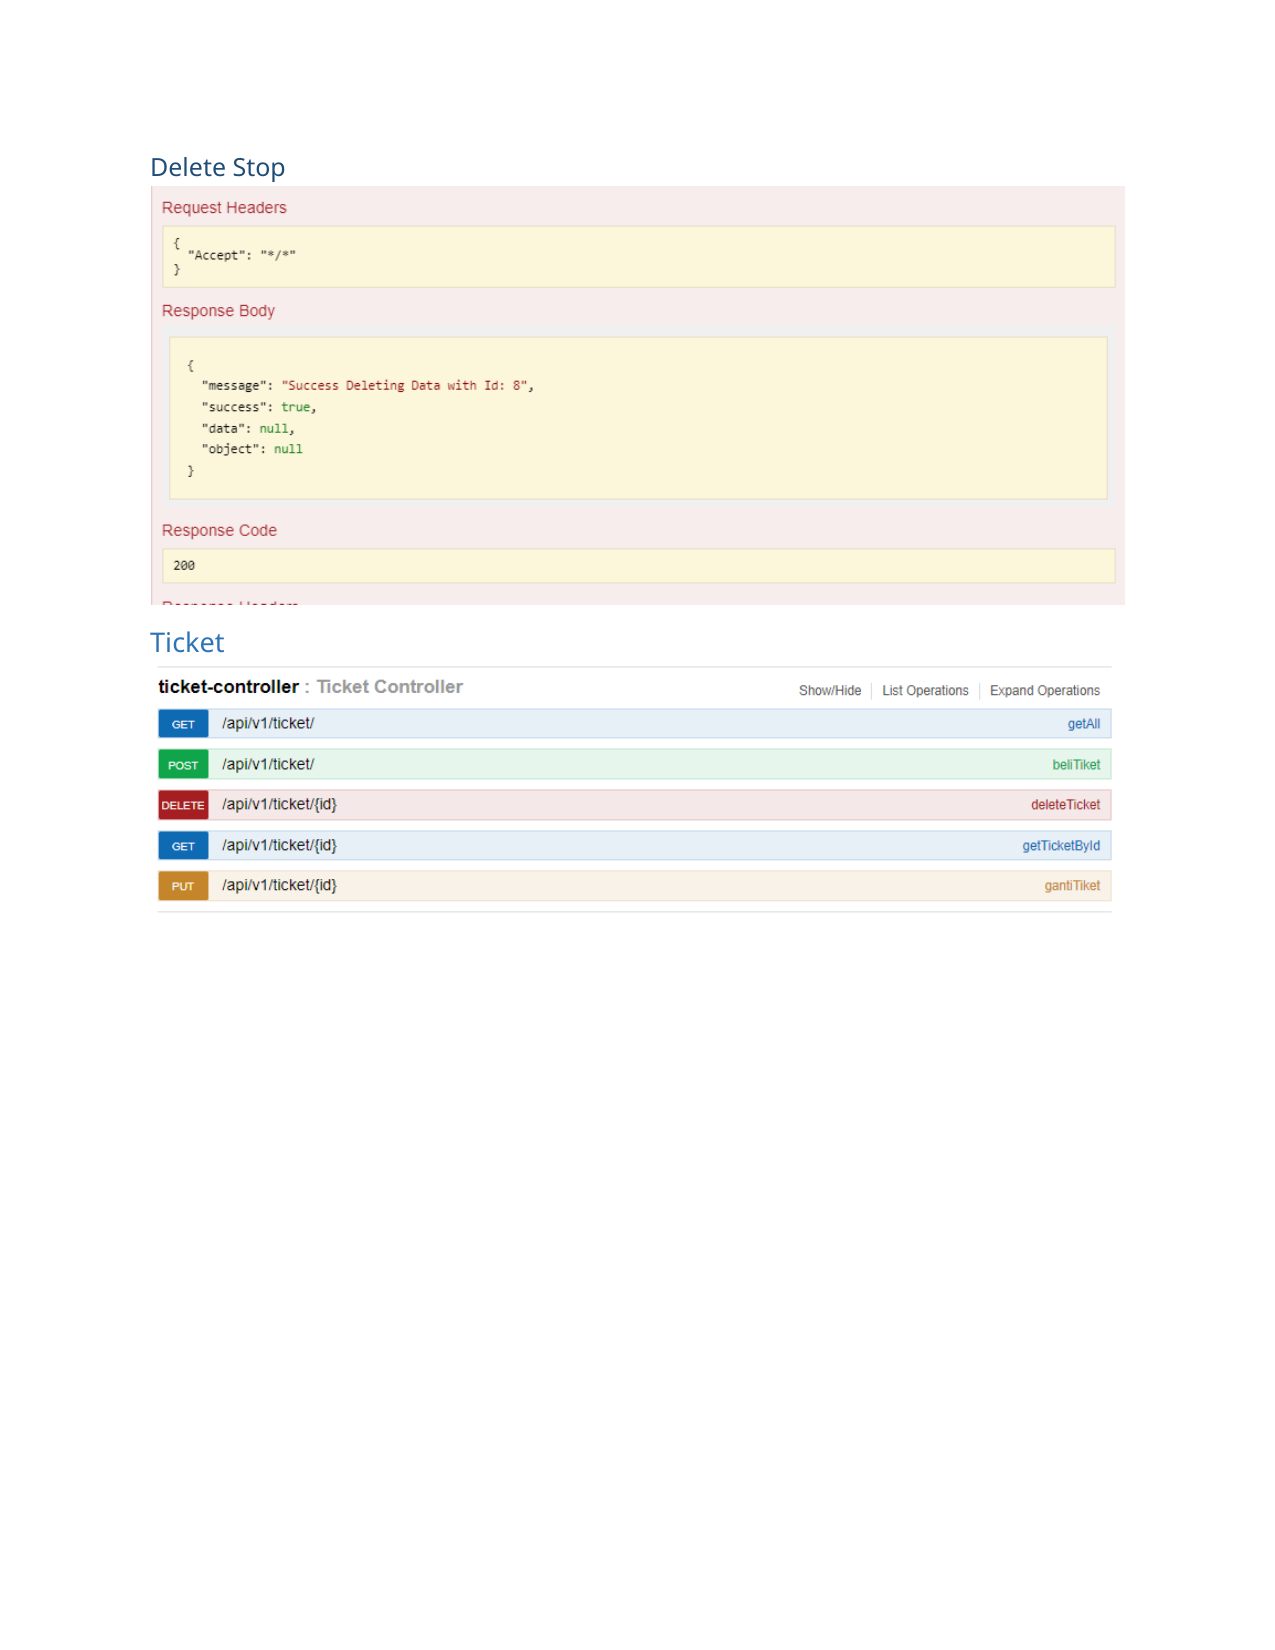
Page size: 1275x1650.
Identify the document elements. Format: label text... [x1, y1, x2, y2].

picture [150, 186, 1125, 605]
subtitle Delete Stop [150, 150, 1125, 184]
picture [150, 662, 1125, 918]
subtitle Ticket [150, 623, 1125, 660]
